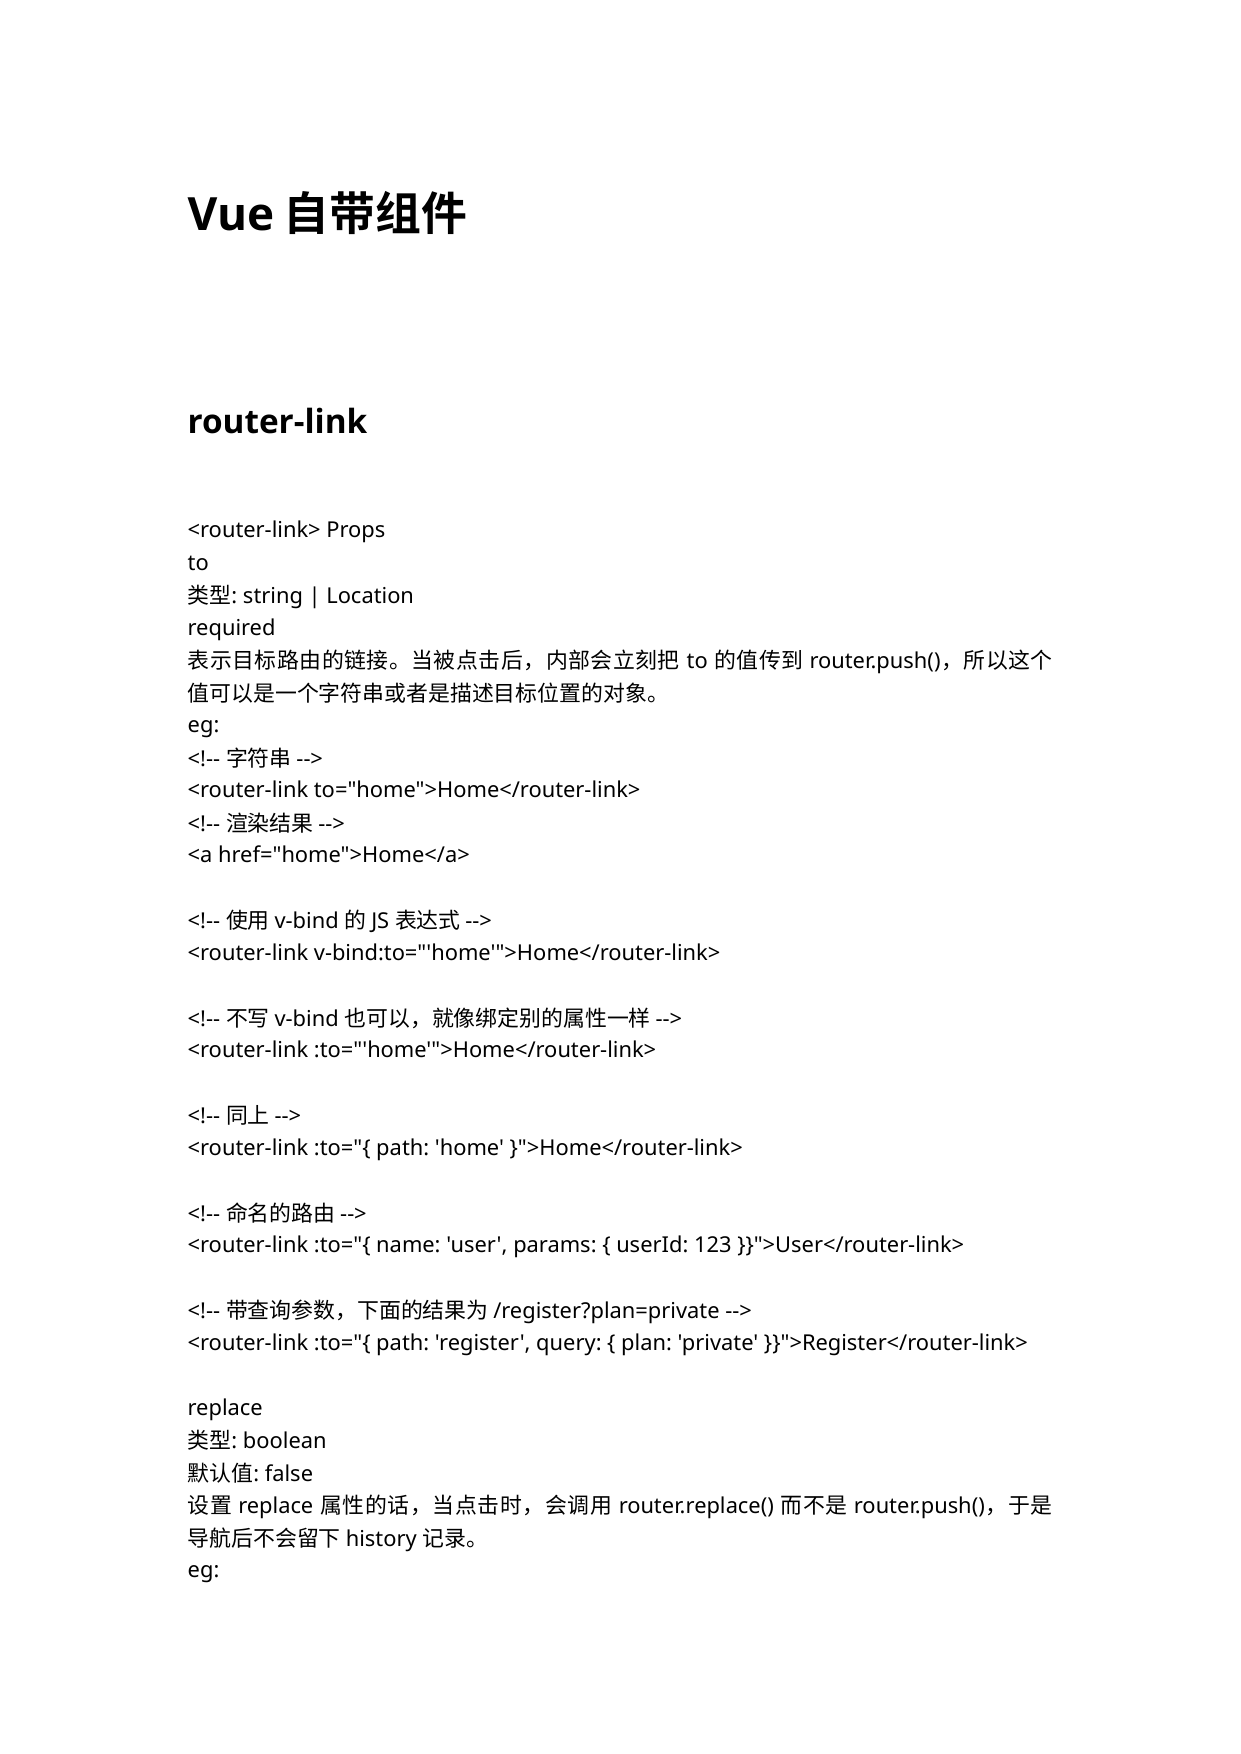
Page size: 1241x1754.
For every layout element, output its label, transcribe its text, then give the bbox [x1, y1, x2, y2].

text to [187, 545, 1053, 578]
text <router-link> Props [187, 513, 1053, 545]
text <router-link v-bind:to="'home'">Home</router-link> [187, 935, 1053, 968]
text 设置 replace 属性的话，当点击时，会调用 router.replace() 而不是 router.push()，于是导航后不会留下 history 记录。 [187, 1488, 1053, 1553]
text eg: [187, 708, 1053, 740]
text <!-- 不写 v-bind 也可以，就像绑定别的属性一样 --> [187, 1000, 1053, 1033]
text <!-- 同上 --> [187, 1098, 1053, 1130]
text required [187, 610, 1053, 643]
text <router-link to="home">Home</router-link> [187, 773, 1053, 805]
subtitle Vue自带组件 [187, 162, 1053, 259]
text replace [187, 1390, 1053, 1423]
text <!-- 字符串 --> [187, 740, 1053, 773]
text <!-- 渲染结果 --> [187, 805, 1053, 838]
text <router-link :to="'home'">Home</router-link> [187, 1033, 1053, 1065]
text <router-link :to="{ path: 'register', query: { plan: 'private' }}">Register</router-link> [187, 1325, 1053, 1358]
text <router-link :to="{ name: 'user', params: { userId: 123 }}">User</router-link> [187, 1228, 1053, 1260]
text <!-- 使用 v-bind 的 JS 表达式 --> [187, 903, 1053, 935]
text 表示目标路由的链接。当被点击后，内部会立刻把 to 的值传到 router.push()，所以这个值可以是一个字符串或者是描述目标位置的对象。 [187, 643, 1053, 708]
text <!-- 带查询参数，下面的结果为 /register?plan=private --> [187, 1293, 1053, 1325]
text <!-- 命名的路由 --> [187, 1195, 1053, 1228]
text 默认值: false [187, 1455, 1053, 1488]
text <router-link :to="{ path: 'home' }">Home</router-link> [187, 1130, 1053, 1163]
text <a href="home">Home</a> [187, 838, 1053, 870]
text eg: [187, 1553, 1053, 1585]
text 类型: string | Location [187, 578, 1053, 610]
subtitle router-link [187, 388, 1053, 453]
text 类型: boolean [187, 1423, 1053, 1455]
